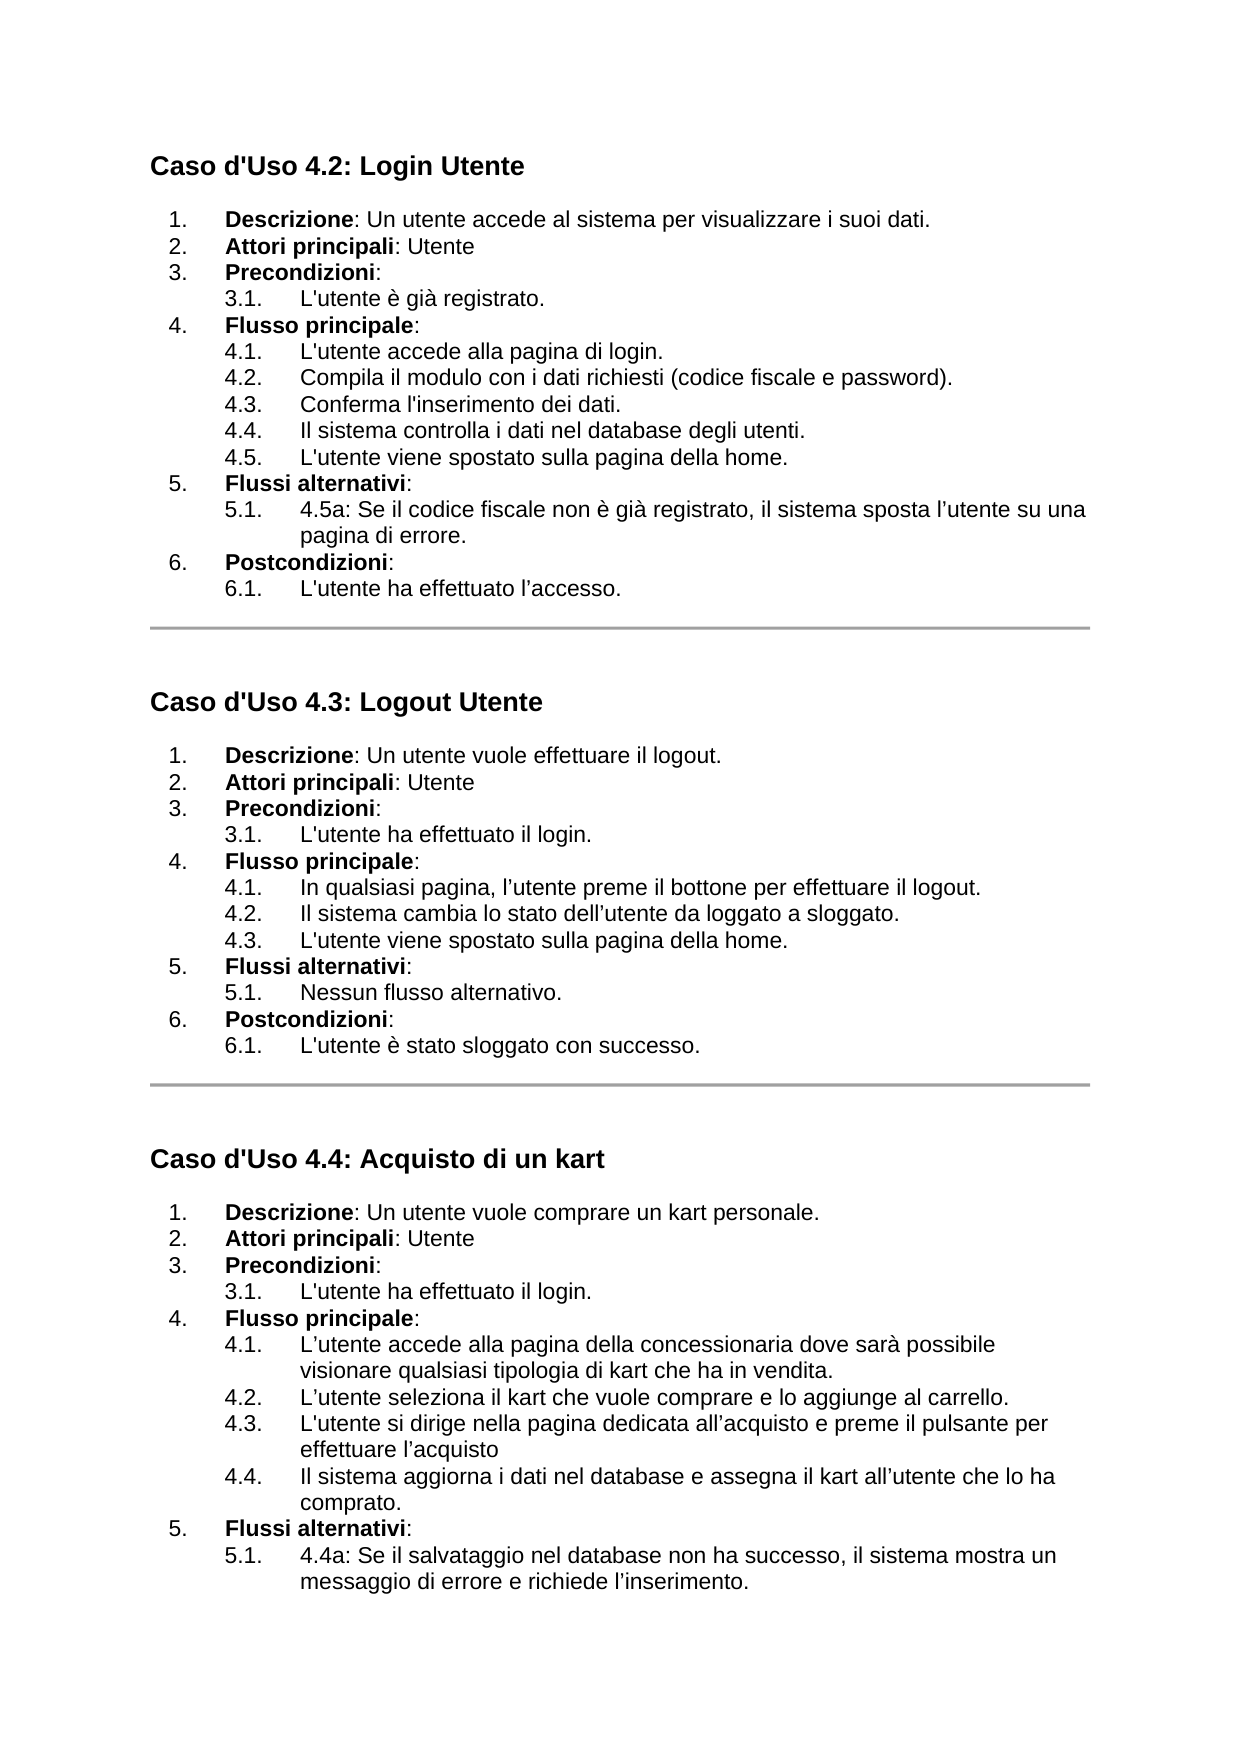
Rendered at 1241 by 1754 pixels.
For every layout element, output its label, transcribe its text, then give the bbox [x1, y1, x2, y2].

list Attori principali: Utente [187, 768, 1090, 795]
list L'utente ha effettuato il login. [262, 1278, 1090, 1304]
list Descrizione: Un utente accede al sistema per visualizzare i suoi dati. [187, 206, 1090, 233]
list Nessun flusso alternativo. [262, 979, 1090, 1006]
list Flusso principale: [187, 848, 1090, 874]
list Compila il modulo con i dati richiesti (codice fiscale e password). [262, 364, 1090, 391]
list Flussi alternativi: [187, 953, 1090, 979]
list Postcondizioni: [187, 549, 1090, 575]
list L'utente viene spostato sulla pagina della home. [262, 443, 1090, 470]
list L'utente ha effettuato l’accesso. [262, 575, 1090, 602]
list Precondizioni: [187, 1252, 1090, 1278]
list L'utente è già registrato. [262, 285, 1090, 312]
list Flussi alternativi: [187, 470, 1090, 496]
list Conferma l'inserimento dei dati. [262, 391, 1090, 417]
list L'utente si dirige nella pagina dedicata all’acquisto e preme il pulsante per effettuare l’acquisto [262, 1410, 1090, 1463]
subtitle Caso d'Uso 4.2: Login Utente [150, 150, 1090, 181]
list Postcondizioni: [187, 1006, 1090, 1032]
list Il sistema controlla i dati nel database degli utenti. [262, 417, 1090, 443]
list L'utente viene spostato sulla pagina della home. [262, 927, 1090, 953]
list Attori principali: Utente [187, 1225, 1090, 1252]
list Flussi alternativi: [187, 1515, 1090, 1542]
list L'utente è stato sloggato con successo. [262, 1032, 1090, 1058]
list L’utente accede alla pagina della concessionaria dove sarà possibile visionare qualsiasi tipologia di kart che ha in vendita. [262, 1331, 1090, 1383]
list L'utente accede alla pagina di login. [262, 338, 1090, 364]
list L'utente ha effettuato il login. [262, 821, 1090, 848]
list Il sistema aggiorna i dati nel database e assegna il kart all’utente che lo ha comprato. [262, 1463, 1090, 1515]
list Flusso principale: [187, 1304, 1090, 1331]
subtitle Caso d'Uso 4.4: Acquisto di un kart [150, 1143, 1090, 1174]
subtitle Caso d'Uso 4.3: Logout Utente [150, 686, 1090, 717]
list 4.4a: Se il salvataggio nel database non ha successo, il sistema mostra un messaggio di errore e richiede l’inserimento. [262, 1542, 1090, 1594]
list Precondizioni: [187, 795, 1090, 821]
list L’utente seleziona il kart che vuole comprare e lo aggiunge al carrello. [262, 1383, 1090, 1410]
list Flusso principale: [187, 312, 1090, 338]
list Attori principali: Utente [187, 233, 1090, 259]
list Descrizione: Un utente vuole effettuare il logout. [187, 742, 1090, 768]
list Descrizione: Un utente vuole comprare un kart personale. [187, 1199, 1090, 1225]
list In qualsiasi pagina, l’utente preme il bottone per effettuare il logout. [262, 874, 1090, 900]
list Precondizioni: [187, 259, 1090, 285]
list Il sistema cambia lo stato dell’utente da loggato a sloggato. [262, 900, 1090, 927]
list 4.5a: Se il codice fiscale non è già registrato, il sistema sposta l’utente su una pagina di errore. [262, 496, 1090, 549]
